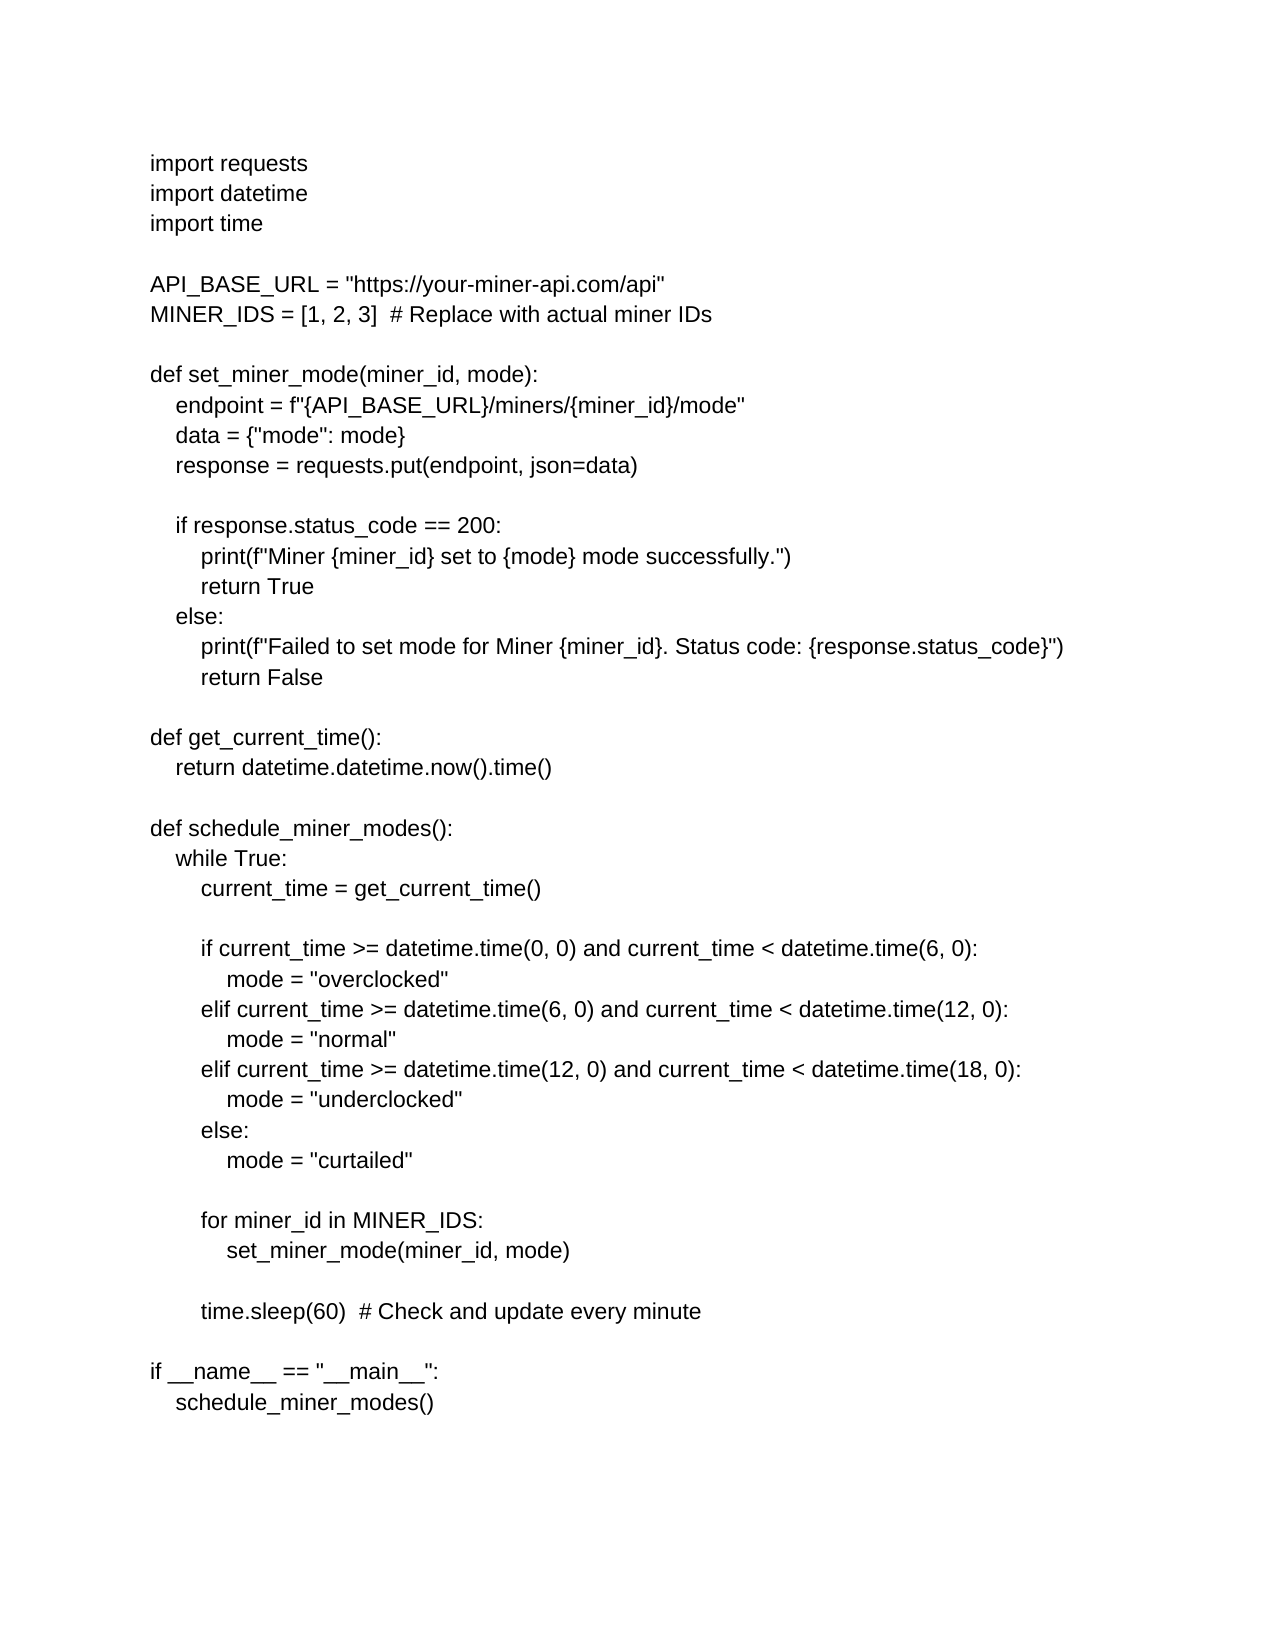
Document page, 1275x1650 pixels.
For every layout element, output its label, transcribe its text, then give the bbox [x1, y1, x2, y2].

text response = requests.put(endpoint, json=data) [150, 452, 1125, 478]
text import time [150, 210, 1125, 237]
text def set_miner_mode(miner_id, mode): [150, 361, 1125, 388]
text mode = "overclocked" [150, 966, 1125, 992]
text else: [150, 603, 1125, 629]
text if response.status_code == 200: [150, 512, 1125, 539]
text MINER_IDS = [1, 2, 3] # Replace with actual miner IDs [150, 301, 1125, 327]
text print(f"Miner {miner_id} set to {mode} mode successfully.") [150, 543, 1125, 569]
text def get_current_time(): [150, 724, 1125, 750]
text if __name__ == "__main__": [150, 1358, 1125, 1385]
text else: [150, 1117, 1125, 1143]
text print(f"Failed to set mode for Miner {miner_id}. Status code: {response.status_code}") [150, 633, 1125, 660]
text if current_time >= datetime.time(0, 0) and current_time < datetime.time(6, 0): [150, 935, 1125, 962]
text set_miner_mode(miner_id, mode) [150, 1237, 1125, 1264]
text time.sleep(60) # Check and update every minute [150, 1298, 1125, 1324]
text data = {"mode": mode} [150, 422, 1125, 448]
text mode = "curtailed" [150, 1147, 1125, 1173]
text mode = "underclocked" [150, 1086, 1125, 1113]
text import requests [150, 150, 1125, 176]
text for miner_id in MINER_IDS: [150, 1207, 1125, 1234]
text schedule_miner_modes() [150, 1388, 1125, 1415]
text return datetime.datetime.now().time() [150, 754, 1125, 781]
text import datetime [150, 180, 1125, 207]
text current_time = get_current_time() [150, 875, 1125, 901]
text elif current_time >= datetime.time(6, 0) and current_time < datetime.time(12, 0): [150, 996, 1125, 1022]
text endpoint = f"{API_BASE_URL}/miners/{miner_id}/mode" [150, 392, 1125, 418]
text return False [150, 663, 1125, 690]
text API_BASE_URL = "https://your-miner-api.com/api" [150, 271, 1125, 297]
text return True [150, 573, 1125, 599]
text def schedule_miner_modes(): [150, 814, 1125, 841]
text mode = "normal" [150, 1026, 1125, 1052]
text while True: [150, 845, 1125, 871]
text elif current_time >= datetime.time(12, 0) and current_time < datetime.time(18, 0): [150, 1056, 1125, 1083]
